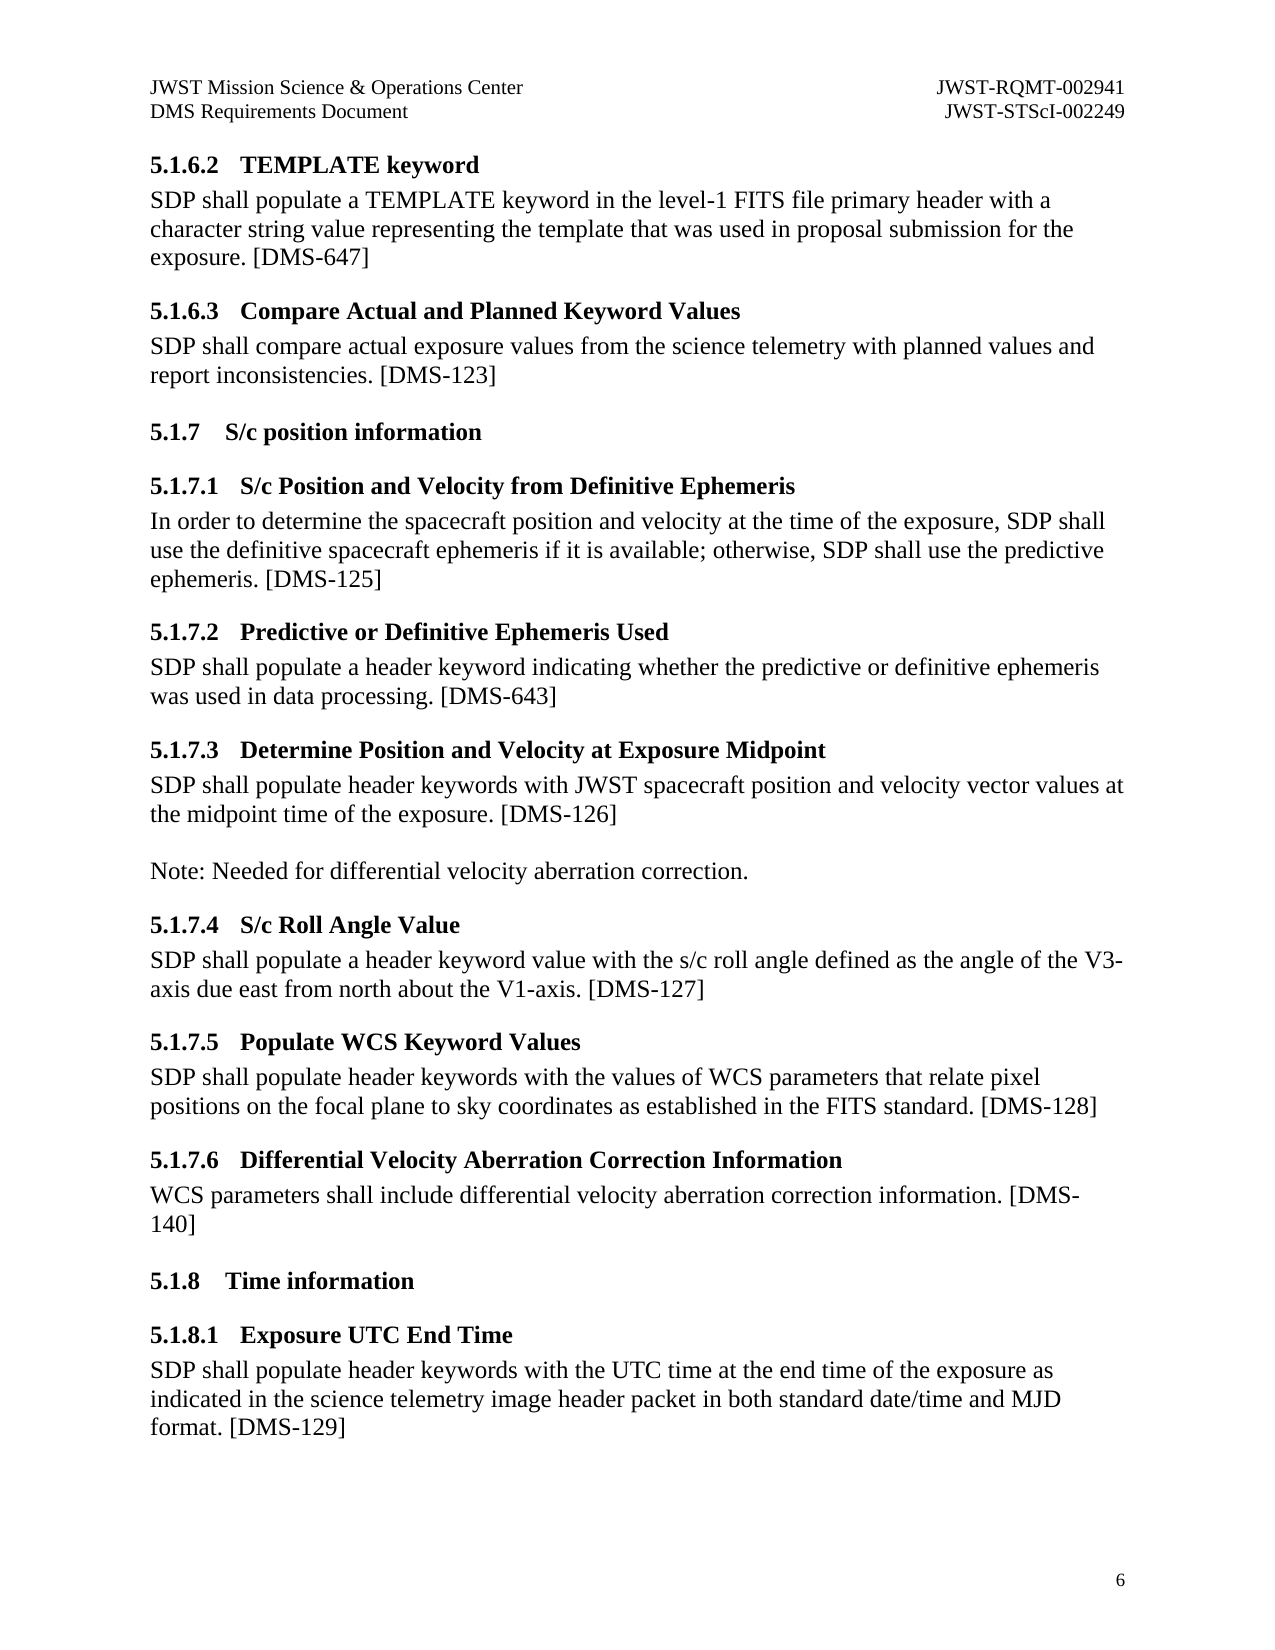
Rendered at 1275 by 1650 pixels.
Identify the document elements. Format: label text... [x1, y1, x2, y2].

text SDP shall populate header keywords with the UTC time at the end time of the exposure as indicated in the science telemetry image header packet in both standard date/time and MJD format. [DMS-129] [150, 1355, 1125, 1441]
subtitle Differential Velocity Aberration Correction Information [150, 1145, 1125, 1174]
text SDP shall compare actual exposure values from the science telemetry with planned values and report inconsistencies. [DMS-123] [150, 331, 1125, 389]
subtitle Determine Position and Velocity at Exposure Midpoint [150, 735, 1125, 764]
subtitle S/c Roll Angle Value [150, 910, 1125, 939]
text SDP shall populate a TEMPLATE keyword in the level-1 FITS file primary header with a character string value representing the template that was used in proposal submission for the exposure. [DMS-647] [150, 185, 1125, 271]
subtitle Time information [150, 1266, 1125, 1295]
text WCS parameters shall include differential velocity aberration correction information. [DMS-140] [150, 1180, 1125, 1237]
subtitle Exposure UTC End Time [150, 1320, 1125, 1349]
subtitle TEMPLATE keyword [150, 150, 1125, 179]
subtitle Predictive or Definitive Ephemeris Used [150, 617, 1125, 646]
subtitle Populate WCS Keyword Values [150, 1027, 1125, 1056]
text SDP shall populate a header keyword value with the s/c roll angle defined as the angle of the V3-axis due east from north about the V1-axis. [DMS-127] [150, 945, 1125, 1002]
subtitle S/c position information [150, 417, 1125, 446]
text SDP shall populate header keywords with JWST spacecraft position and velocity vector values at the midpoint time of the exposure. [DMS-126] [150, 770, 1125, 827]
text In order to determine the spacecraft position and velocity at the time of the exposure, SDP shall use the definitive spacecraft ephemeris if it is available; otherwise, SDP shall use the predictive ephemeris. [DMS-125] [150, 506, 1125, 592]
subtitle S/c Position and Velocity from Definitive Ephemeris [150, 471, 1125, 500]
subtitle Compare Actual and Planned Keyword Values [150, 296, 1125, 325]
text SDP shall populate a header keyword indicating whether the predictive or definitive ephemeris was used in data processing. [DMS-643] [150, 652, 1125, 710]
text Note: Needed for differential velocity aberration correction. [150, 856, 1125, 885]
text SDP shall populate header keywords with the values of WCS parameters that relate pixel positions on the focal plane to sky coordinates as established in the FITS standard. [DMS-128] [150, 1062, 1125, 1120]
